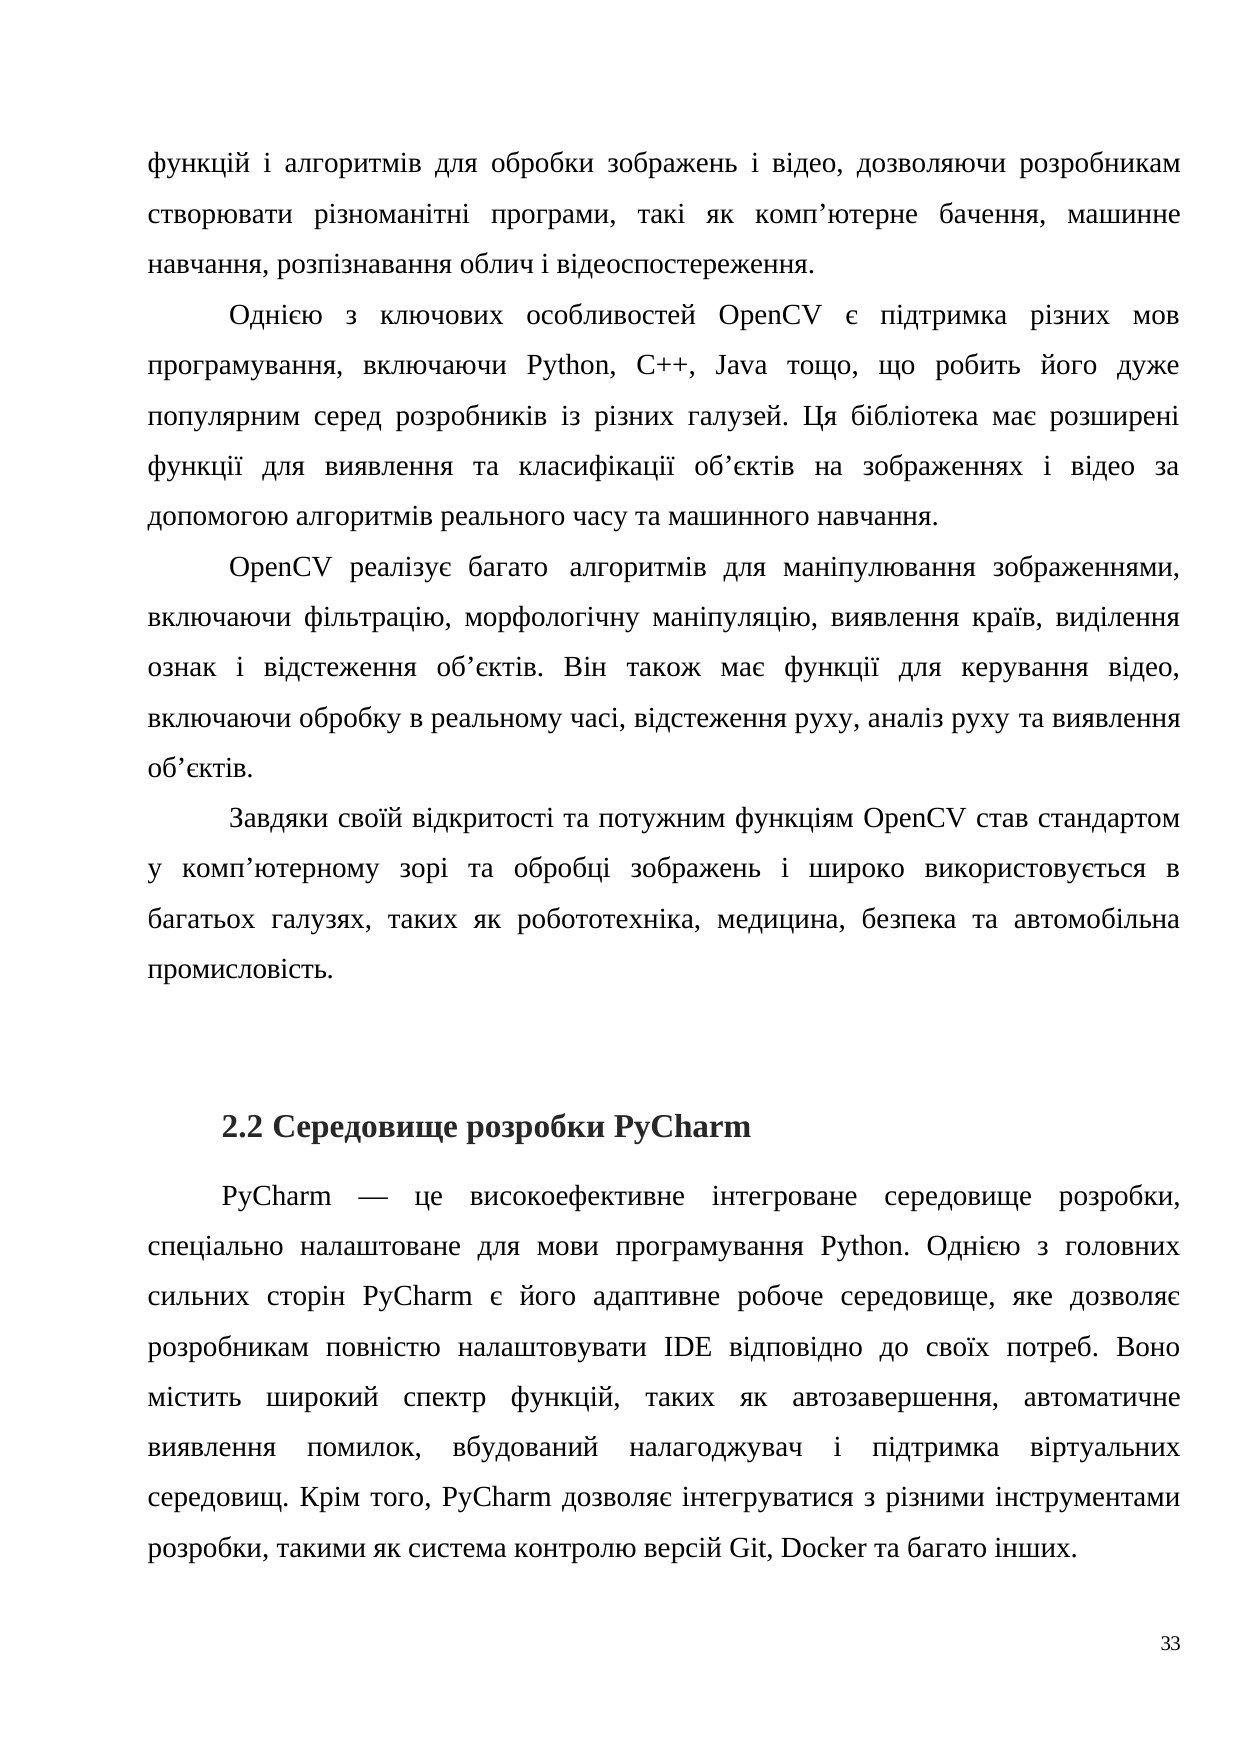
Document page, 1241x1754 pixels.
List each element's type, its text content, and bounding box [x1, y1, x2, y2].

text PyCharm — це високоефективне інтегроване середовище розробки, спеціально налаштоване для мови програмування Python. Однією з головних сильних сторін PyCharm є його адаптивне робоче середовище, яке дозволяє розробникам повністю налаштовувати IDE відповідно до своїх потреб. Воно містить широкий спектр функцій, таких як автозавершення, автоматичне виявлення помилок, вбудований налагоджувач і підтримка віртуальних середовищ. Крім того, PyCharm дозволяє інтегруватися з різними інструментами розробки, такими як система контролю версій Git, Docker та багато інших. [147, 1178, 1181, 1563]
text OpenCV реалізує багато алгоритмів для маніпулювання зображеннями, включаючи фільтрацію, морфологічну маніпуляцію, виявлення країв, виділення ознак і відстеження об’єктів. Він також має функції для керування відео, включаючи обробку в реальному часі, відстеження руху, аналіз руху та виявлення об’єктів. [147, 549, 1181, 783]
text Завдяки своїй відкритості та потужним функціям OpenCV став стандартом у комп’ютерному зорі та обробці зображень і широко використовується в багатьох галузях, таких як робототехніка, медицина, безпека та автомобільна промисловість. [147, 800, 1181, 985]
text функцій і алгоритмів для обробки зображень і відео, дозволяючи розробникам створювати різноманітні програми, такі як комп’ютерне бачення, машинне навчання, розпізнавання облич і відеоспостереження. [147, 145, 1182, 280]
text Однією з ключових особливостей OpenCV є підтримка різних мов програмування, включаючи Python, C++, Java тощо, що робить його дуже популярним серед розробників із різних галузей. Ця бібліотека має розширені функції для виявлення та класифікації об’єктів на зображеннях і відео за допомогою алгоритмів реального часу та машинного навчання. [147, 297, 1181, 532]
subtitle Середовище розробки PyCharm [221, 1106, 1209, 1144]
